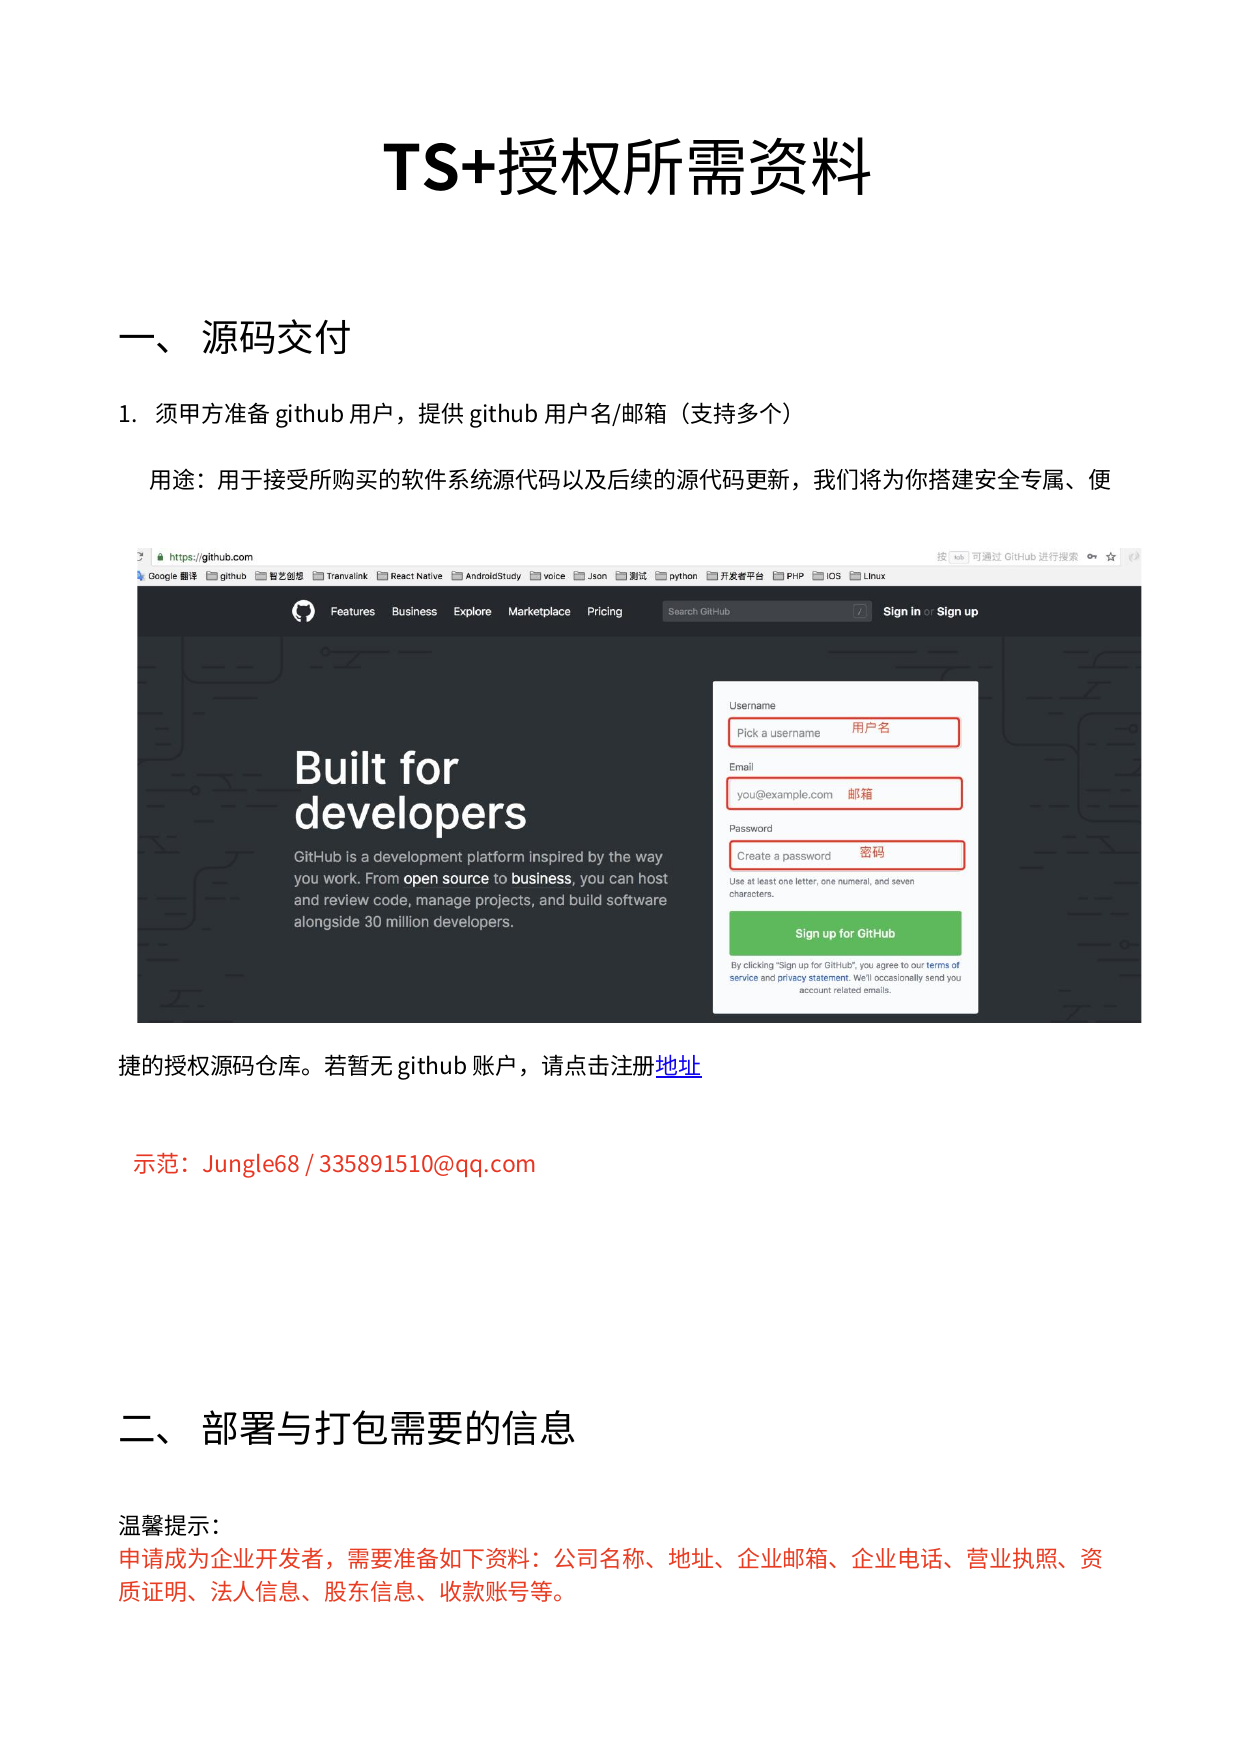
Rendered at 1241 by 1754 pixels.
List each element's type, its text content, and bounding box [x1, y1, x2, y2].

text 示范：Jungle68 / 335891510@qq.com [118, 1145, 1122, 1179]
picture [137, 548, 1142, 1023]
text 温馨提示： [118, 1508, 1122, 1541]
text 申请成为企业开发者，需要准备如下资料：公司名称、地址、企业邮箱、企业电话、营业执照、资质证明、法人信息、股东信息、收款账号等。 [118, 1541, 1122, 1607]
list 须甲方准备github用户，提供 github 用户名/邮箱（支持多个） [118, 396, 1122, 429]
text TS+授权所需资料 [118, 118, 1122, 209]
text 二、 部署与打包需要的信息 [118, 1399, 1122, 1453]
text 一、 源码交付 [118, 308, 1122, 363]
